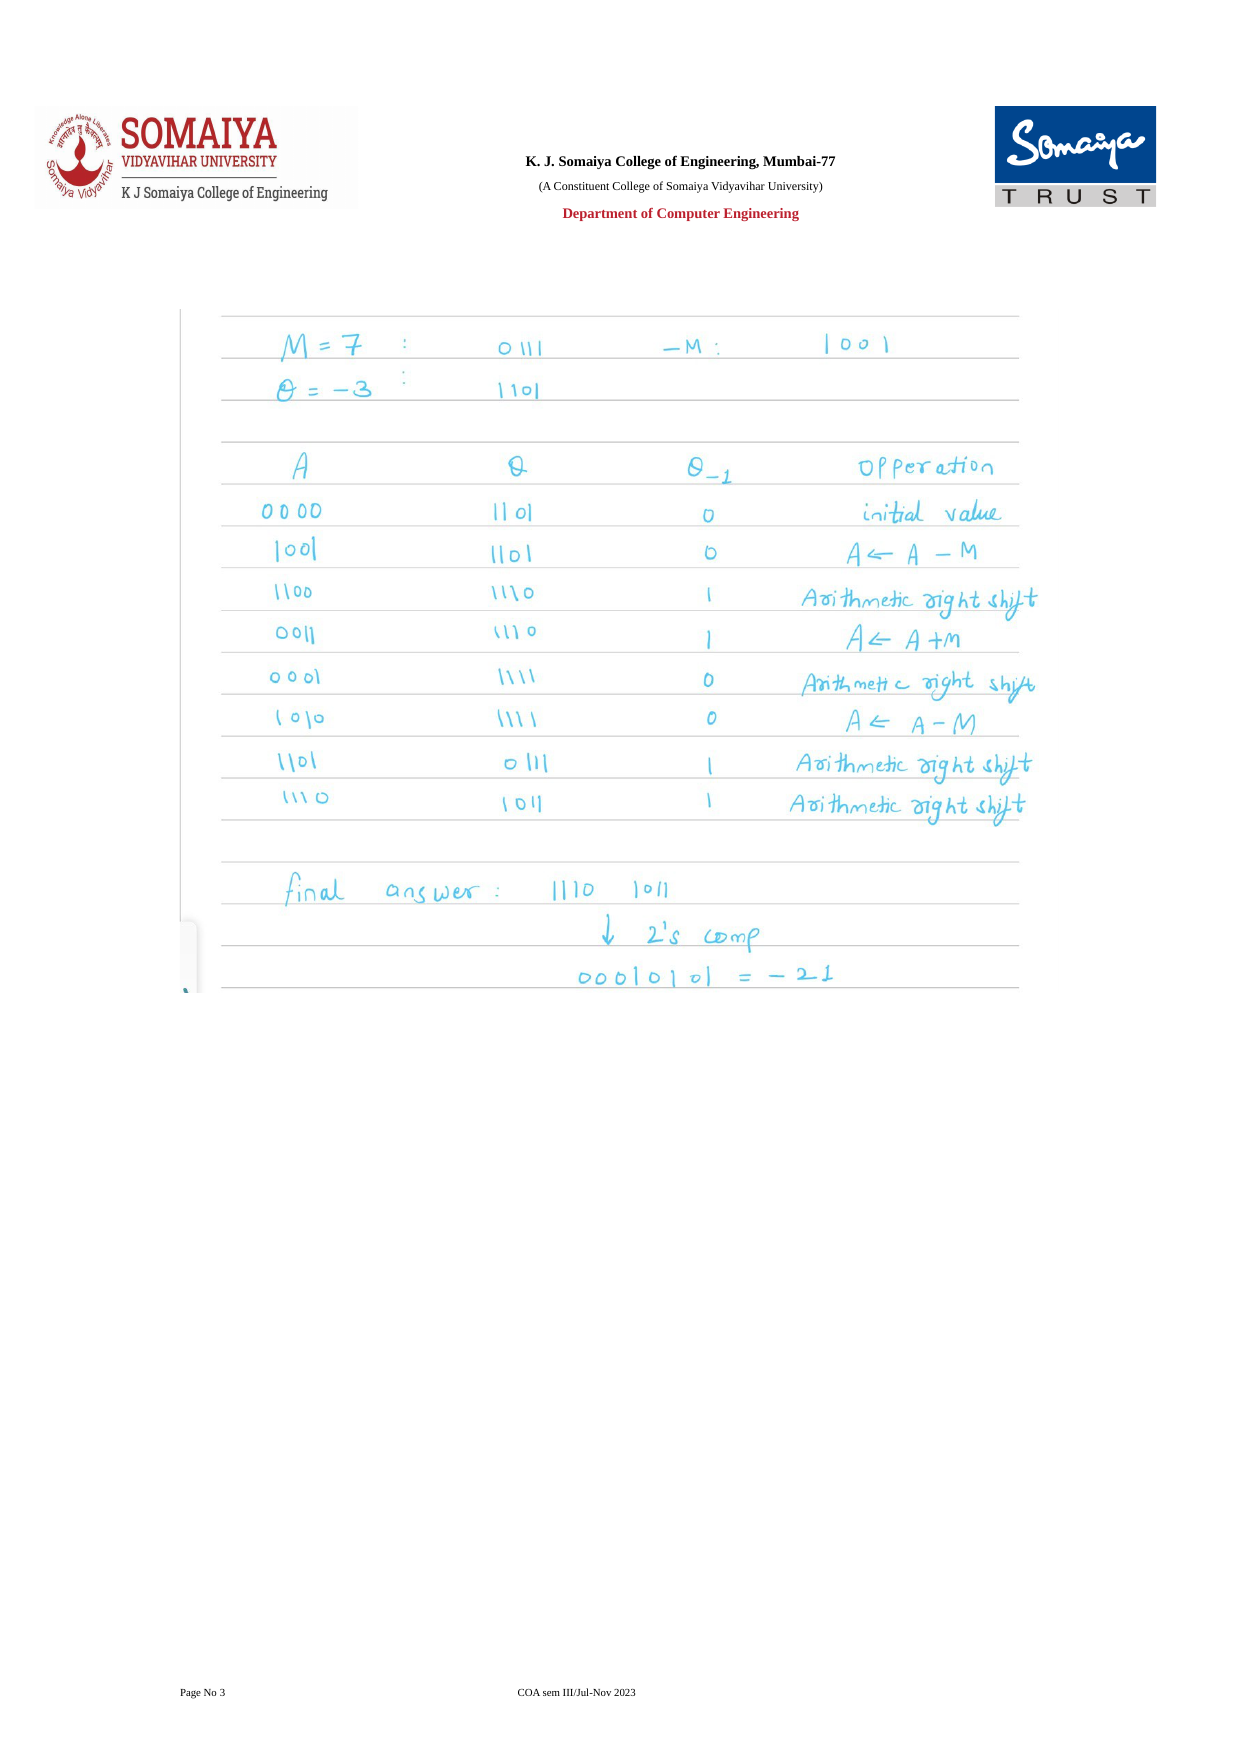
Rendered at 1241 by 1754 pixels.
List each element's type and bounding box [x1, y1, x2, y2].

picture [994, 106, 1157, 207]
picture [179, 309, 1060, 993]
picture [34, 106, 359, 209]
